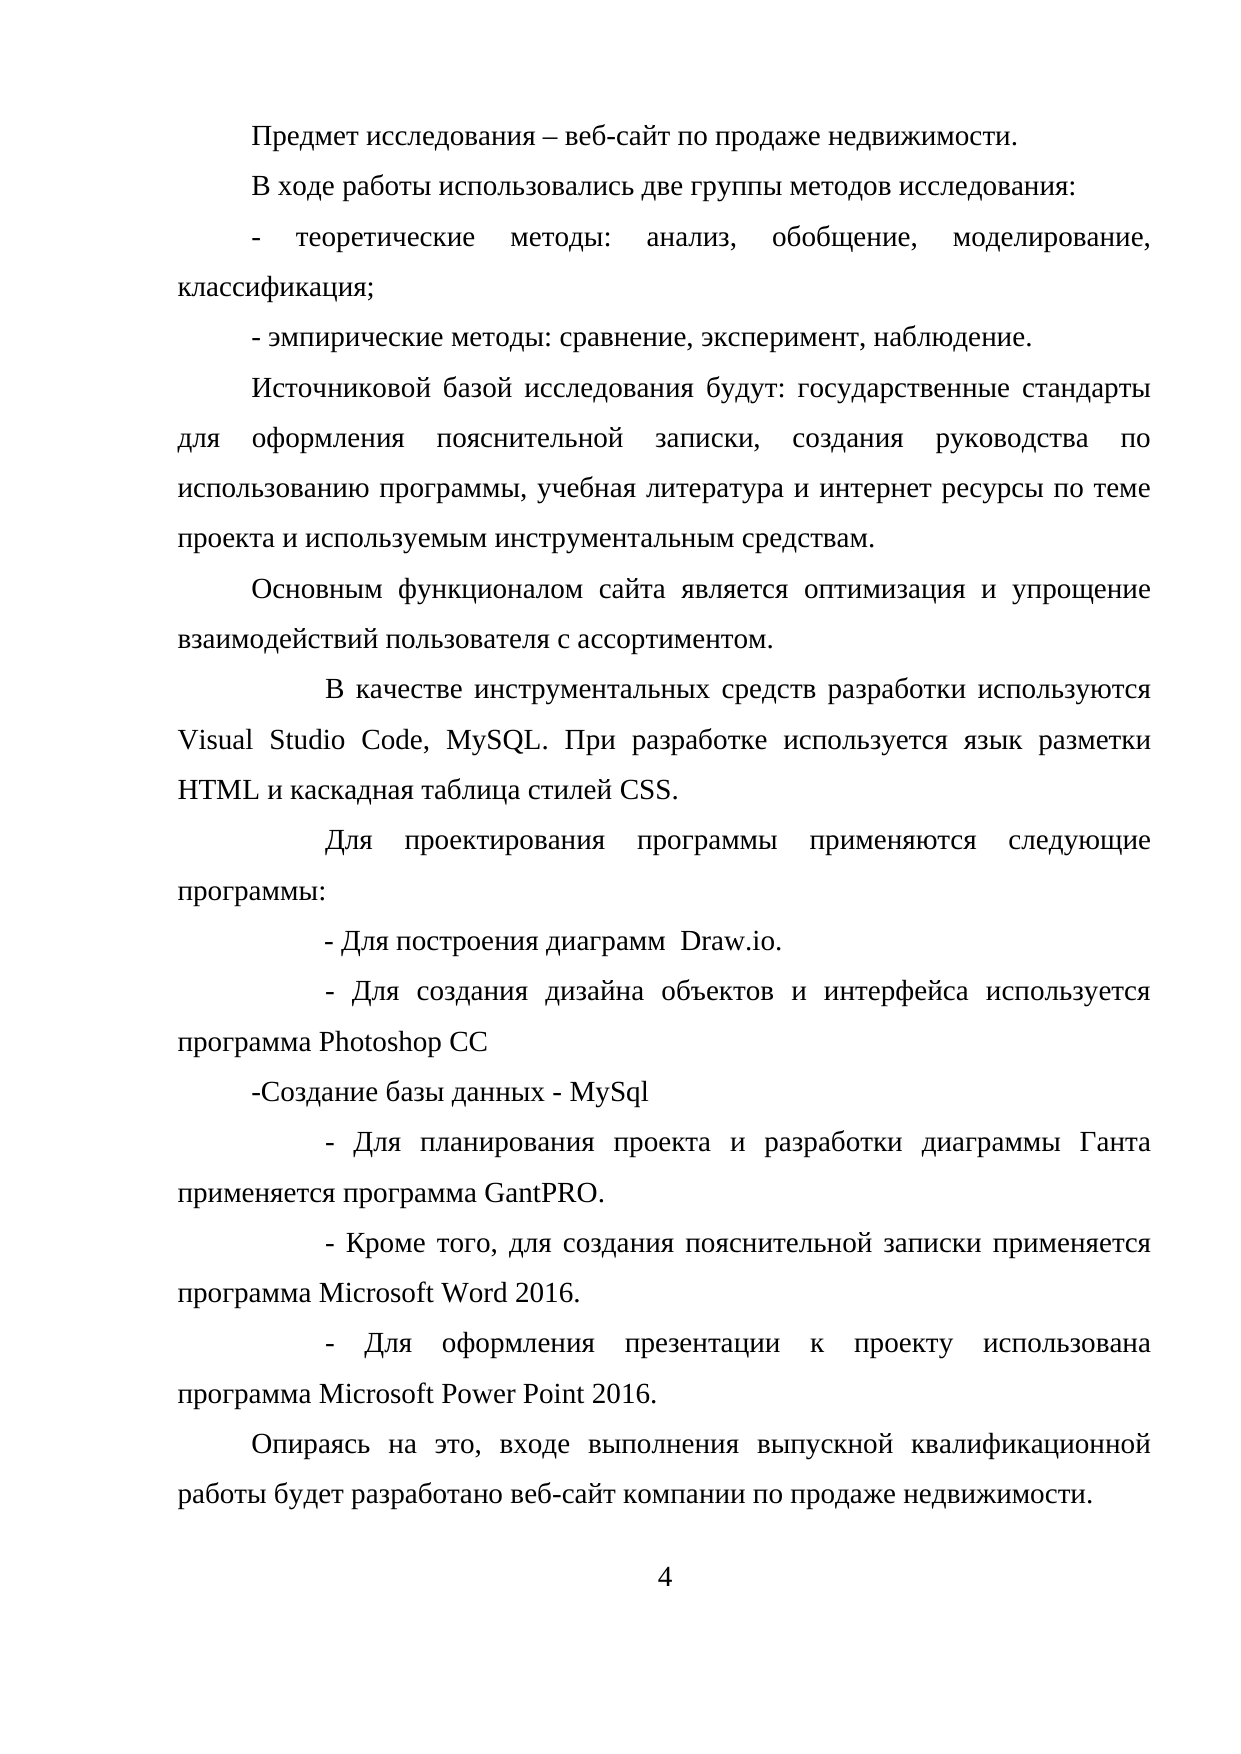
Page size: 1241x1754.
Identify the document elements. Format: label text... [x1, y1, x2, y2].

text - Для построения диаграмм Draw.io. [177, 923, 1152, 957]
text Опираясь на это, входе выполнения выпускной квалификационной работы будет разработано веб-сайт компании по продаже недвижимости. [177, 1426, 1152, 1510]
text - теоретические методы: анализ, обобщение, моделирование, классификация; [177, 219, 1152, 303]
text - Для создания дизайна объектов и интерфейса используется программа Photoshop CC [177, 973, 1152, 1057]
text Для проектирования программы применяются следующие программы: [177, 822, 1152, 906]
text - Кроме того, для создания пояснительной записки применяется программа Microsoft Word 2016. [177, 1225, 1152, 1309]
text В ходе работы использовались две группы методов исследования: [177, 168, 1152, 202]
text Основным функционалом сайта является оптимизация и упрощение взаимодействий пользователя с ассортиментом. [177, 571, 1152, 655]
text - Для оформления презентации к проекту использована программа Microsoft Power Point 2016. [177, 1326, 1152, 1409]
text - эмпирические методы: сравнение, эксперимент, наблюдение. [177, 319, 1152, 353]
text Источниковой базой исследования будут: государственные стандарты для оформления пояснительной записки, создания руководства по использованию программы, учебная литература и интернет ресурсы по теме проекта и используемым инструментальным средствам. [177, 370, 1152, 554]
text -Создание базы данных - MySql [177, 1074, 1152, 1108]
text Предмет исследования – веб-сайт по продаже недвижимости. [177, 118, 1152, 152]
text В качестве инструментальных средств разработки используются Visual Studio Code, MySQL. При разработке используется язык разметки HTML и каскадная таблица стилей CSS. [177, 672, 1152, 806]
text - Для планирования проекта и разработки диаграммы Ганта применяется программа GantPRO. [177, 1124, 1152, 1208]
